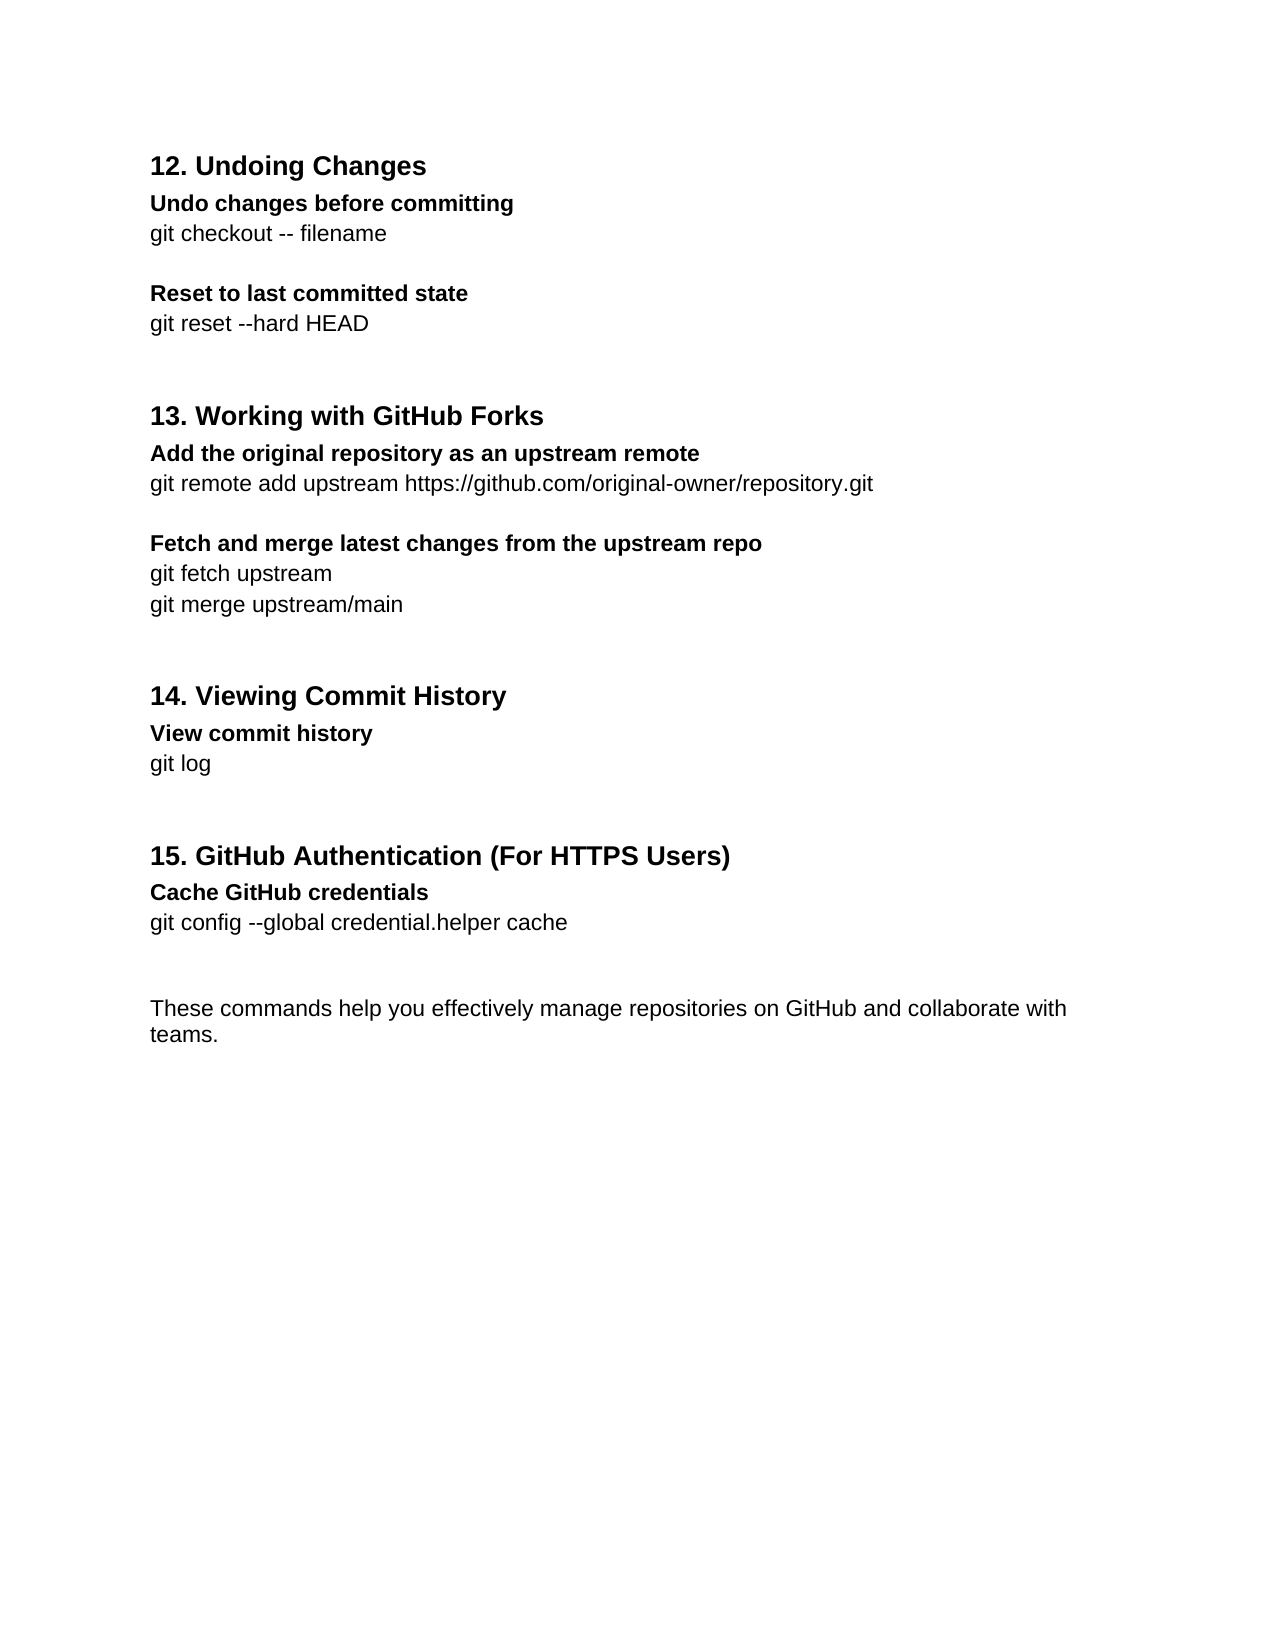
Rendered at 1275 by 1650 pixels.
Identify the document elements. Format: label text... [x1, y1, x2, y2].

text These commands help you effectively manage repositories on GitHub and collaborate with teams. [150, 995, 1125, 1047]
text View commit history [150, 720, 1125, 746]
subtitle 13. Working with GitHub Forks [150, 400, 1125, 431]
text git reset --hard HEAD [150, 310, 1125, 337]
text Add the original repository as an upstream remote [150, 439, 1125, 466]
text Undo changes before committing [150, 189, 1125, 216]
text git config --global credential.helper cache [150, 909, 1125, 936]
text git merge upstream/main [150, 591, 1125, 617]
text git checkout -- filename [150, 220, 1125, 246]
text git log [150, 750, 1125, 776]
subtitle 12. Undoing Changes [150, 150, 1125, 181]
subtitle 15. GitHub Authentication (For HTTPS Users) [150, 839, 1125, 871]
text git remote add upstream https://github.com/original-owner/repository.git [150, 470, 1125, 496]
text git fetch upstream [150, 560, 1125, 587]
text Fetch and merge latest changes from the upstream repo [150, 530, 1125, 557]
text Reset to last committed state [150, 280, 1125, 307]
subtitle 14. Viewing Commit History [150, 680, 1125, 711]
text Cache GitHub credentials [150, 879, 1125, 906]
